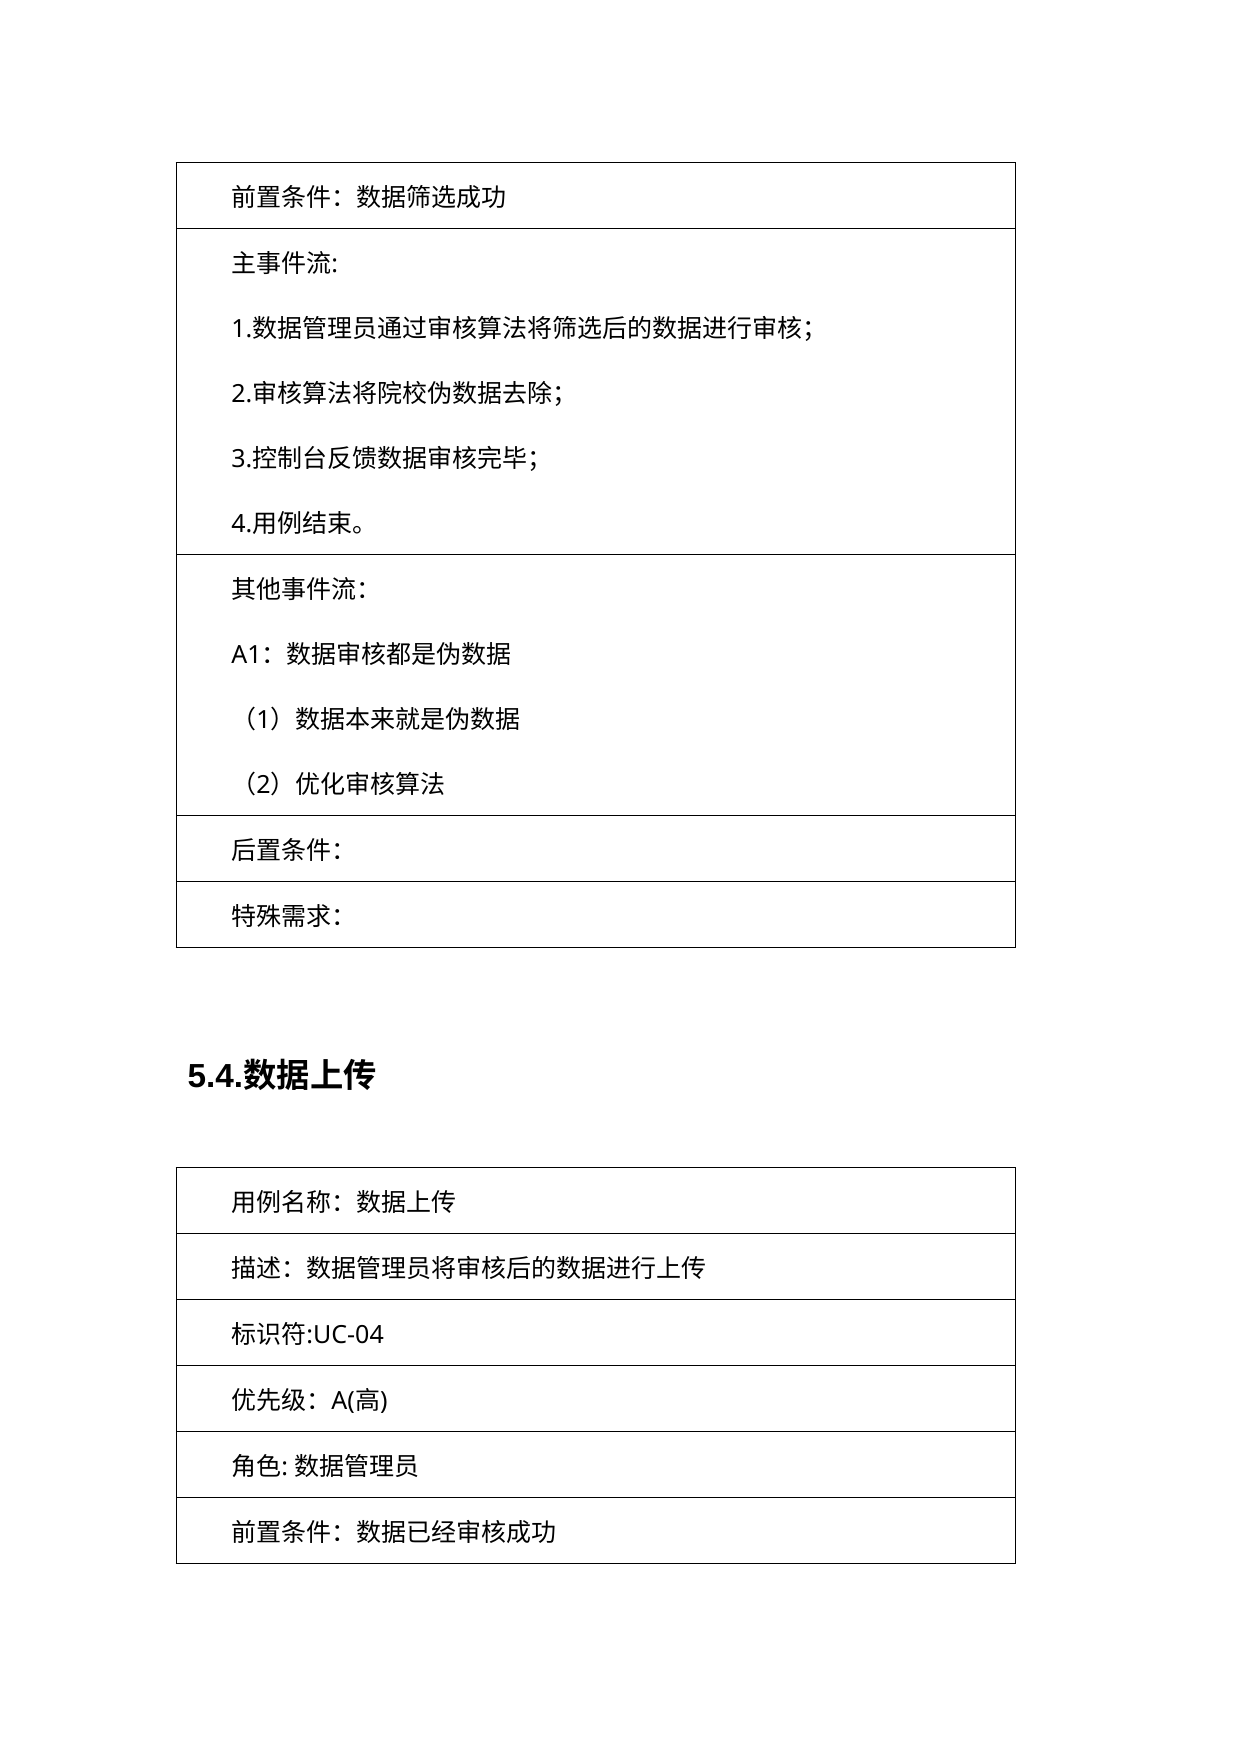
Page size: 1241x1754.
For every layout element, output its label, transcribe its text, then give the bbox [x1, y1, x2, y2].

table_cell 主事件流: 1.数据管理员通过审核算法将筛选后的数据进行审核； 2.审核算法将院校伪数据去除； 3.控制台反馈数据审核完毕； 4.用例结束。 [177, 229, 1015, 554]
table_cell 其他事件流： A1：数据审核都是伪数据 （1）数据本来就是伪数据 （2）优化审核算法 [177, 555, 1015, 815]
subtitle 5.4.数据上传 [187, 1040, 1053, 1105]
table_header 用例名称：数据上传 [177, 1168, 1015, 1233]
table_cell 角色: 数据管理员 [177, 1432, 1015, 1497]
table_cell 后置条件： [177, 816, 1015, 881]
table_cell 特殊需求： [177, 882, 1015, 947]
table_cell 优先级：A(高) [177, 1366, 1015, 1431]
table_cell 描述：数据管理员将审核后的数据进行上传 [177, 1234, 1015, 1299]
table_cell 前置条件：数据已经审核成功 [177, 1498, 1015, 1563]
table_cell 前置条件：数据筛选成功 [177, 163, 1015, 228]
table_cell 标识符:UC-04 [177, 1300, 1015, 1365]
